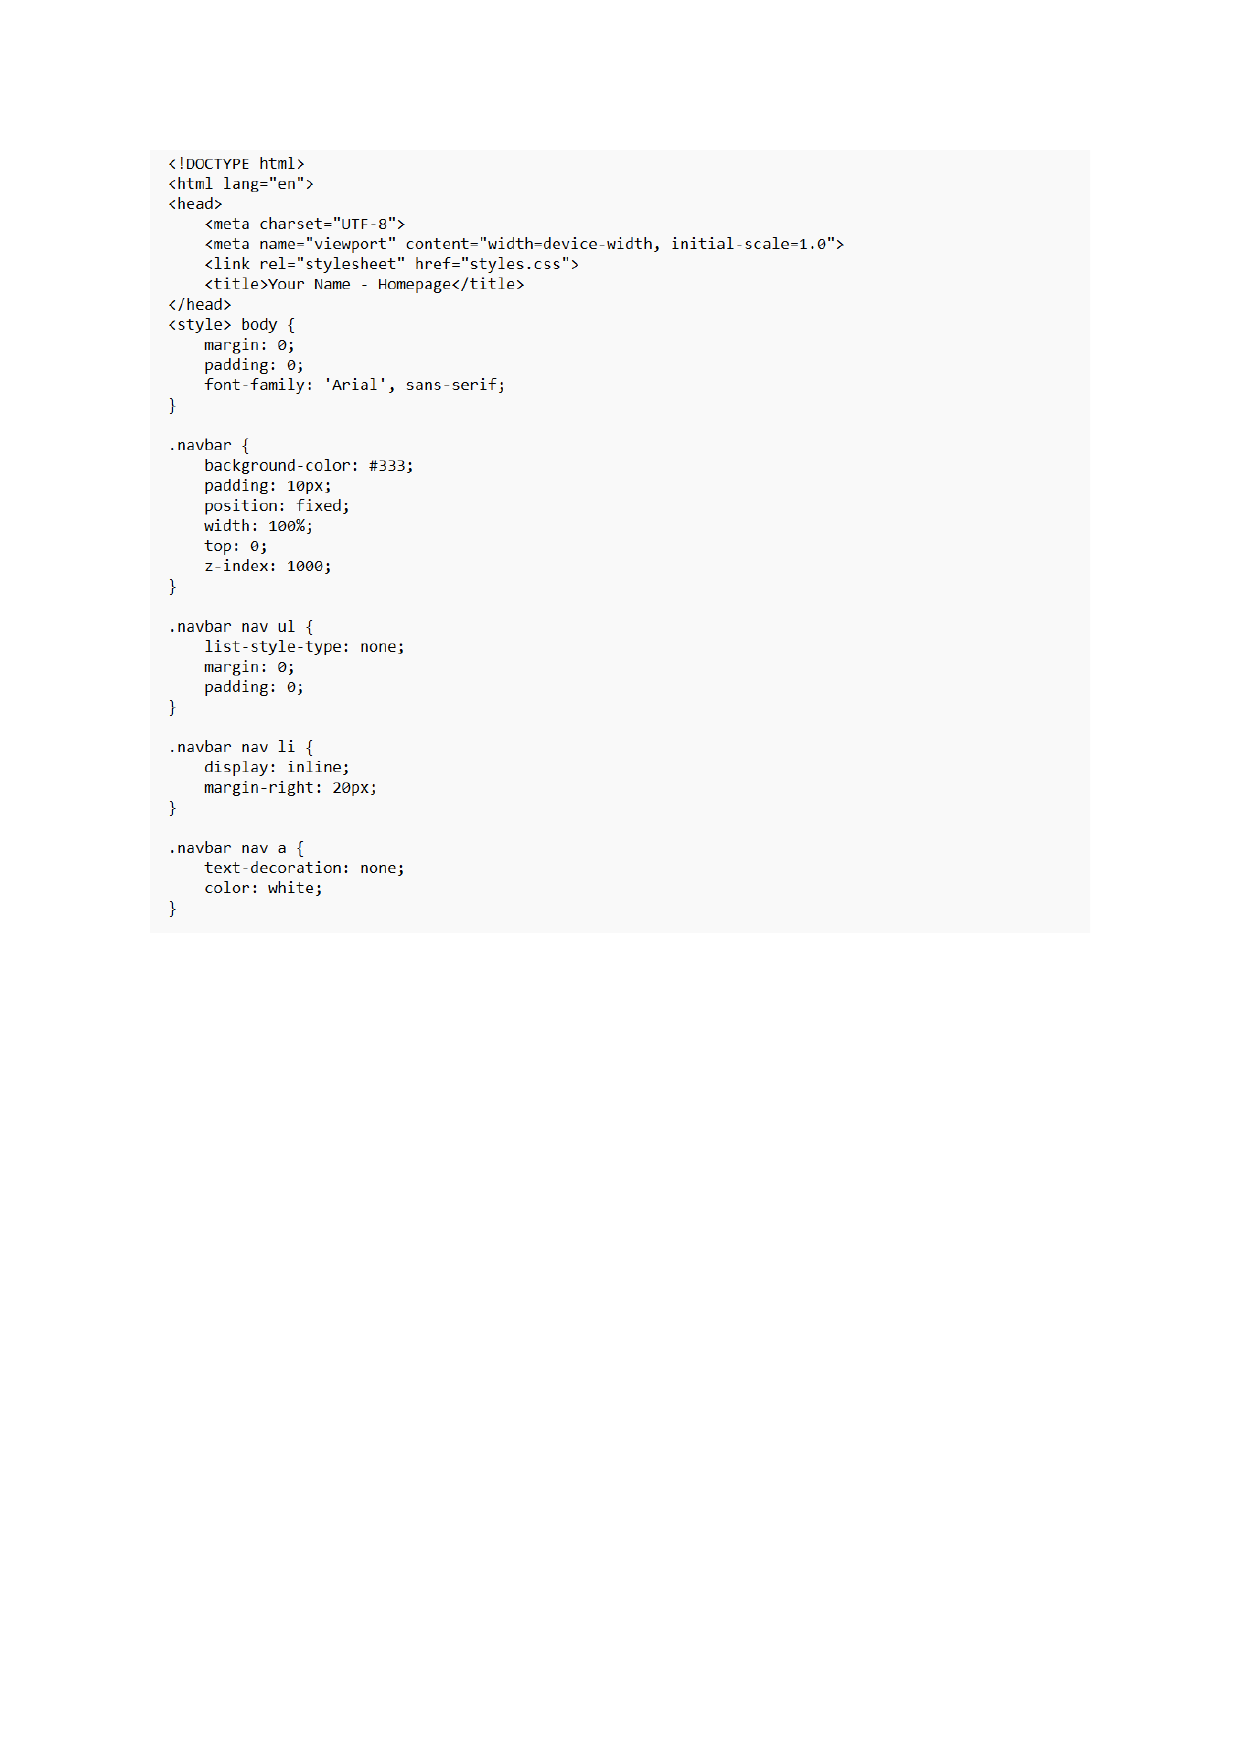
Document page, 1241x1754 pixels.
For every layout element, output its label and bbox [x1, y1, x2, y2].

picture [150, 150, 1091, 933]
